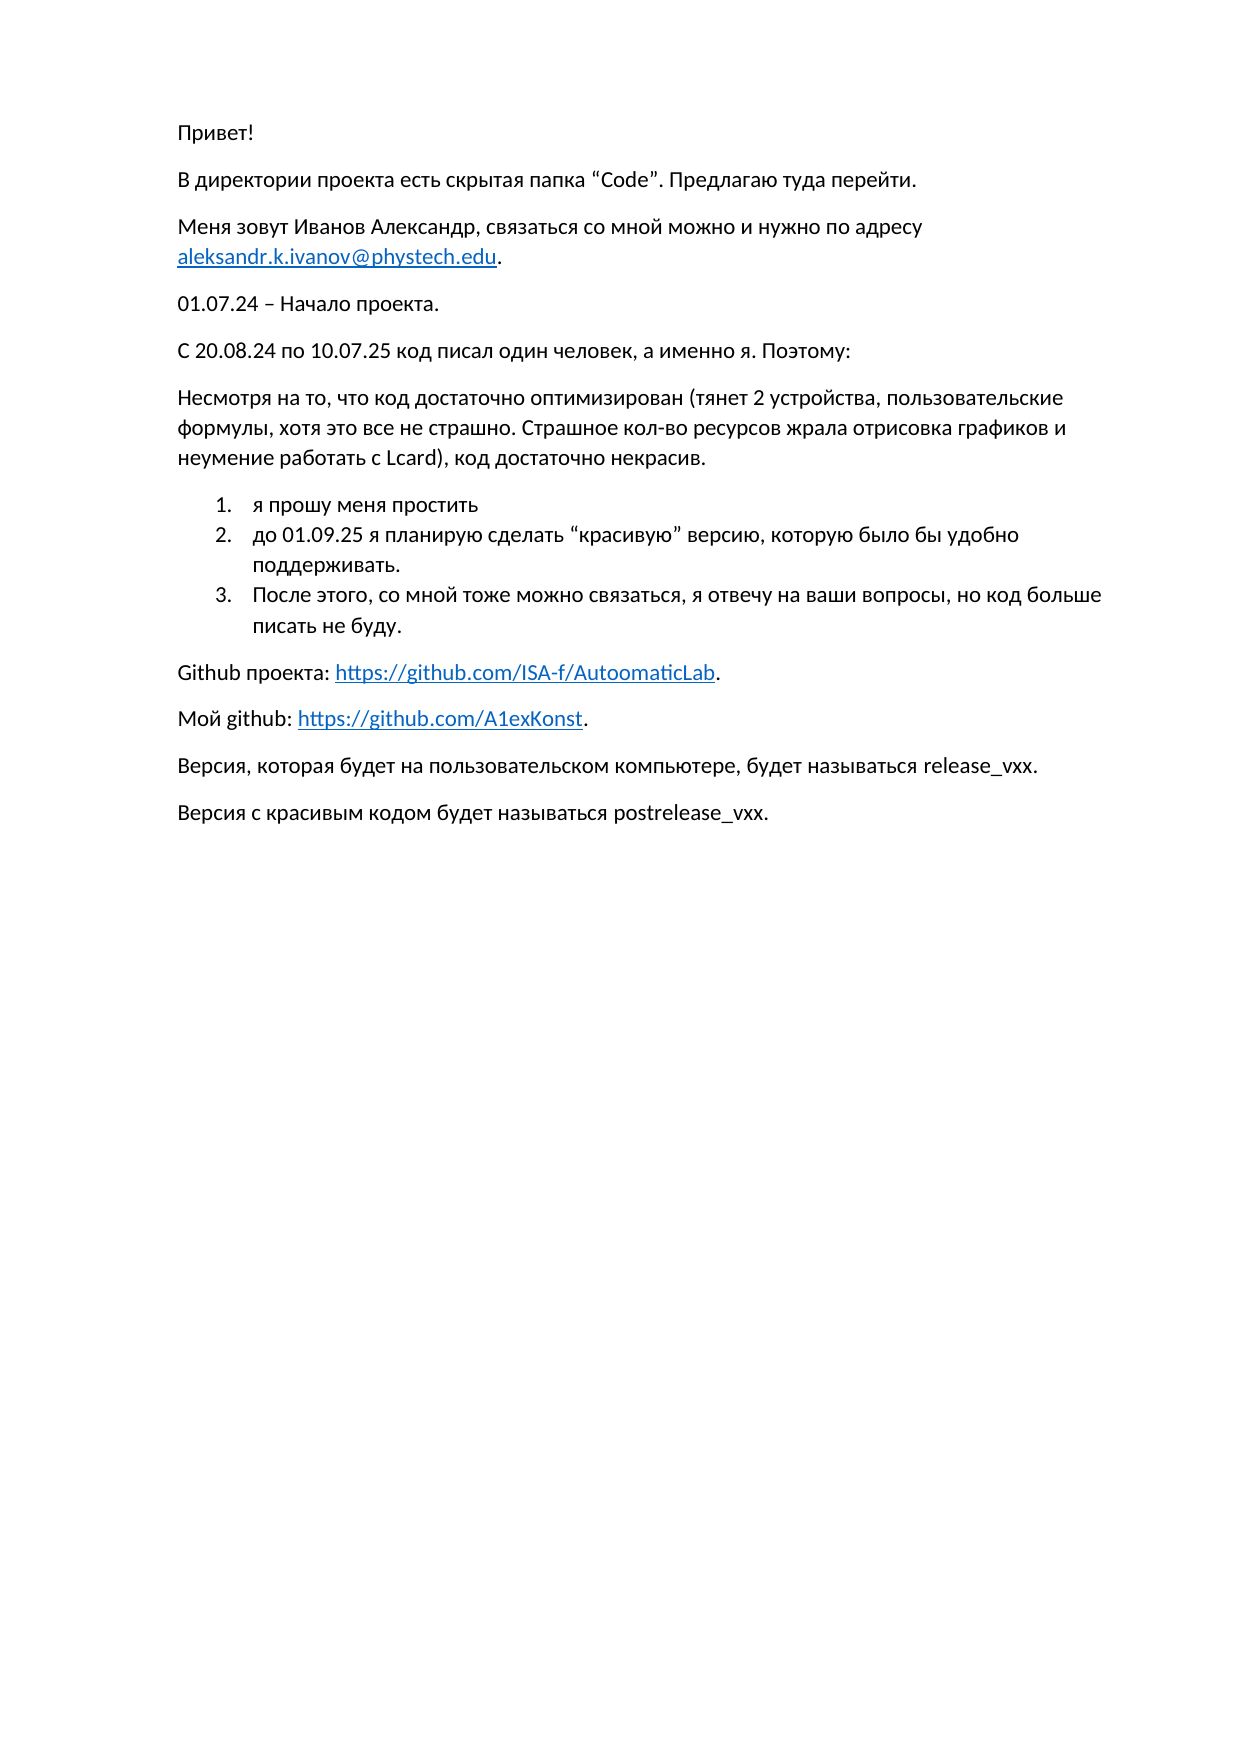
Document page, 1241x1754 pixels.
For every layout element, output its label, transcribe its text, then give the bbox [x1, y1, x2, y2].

text Несмотря на то, что код достаточно оптимизирован (тянет 2 устройства, пользовательские формулы, хотя это все не страшно. Страшное кол-во ресурсов жрала отрисовка графиков и неумение работать с Lcard), код достаточно некрасив. [177, 383, 1152, 471]
text С 20.08.24 по 10.07.25 код писал один человек, а именно я. Поэтому: [177, 336, 1152, 364]
text Версия, которая будет на пользовательском компьютере, будет называться release_vxx. [177, 751, 1152, 779]
list до 01.09.25 я планирую сделать “красивую” версию, которую было бы удобно поддерживать. [215, 520, 1152, 578]
list После этого, со мной тоже можно связаться, я отвечу на ваши вопросы, но код больше писать не буду. [215, 581, 1152, 639]
text Меня зовут Иванов Александр, связаться со мной можно и нужно по адресу aleksandr.k.ivanov@phystech.edu. [177, 212, 1152, 270]
text Мой github: https://github.com/A1exKonst. [177, 704, 1152, 733]
text Привет! [177, 118, 1152, 146]
text Github проекта: https://github.com/ISA-f/AutoomaticLab. [177, 658, 1152, 686]
text Версия с красивым кодом будет называться postrelease_vxx. [177, 798, 1152, 826]
text В директории проекта есть скрытая папка “Code”. Предлагаю туда перейти. [177, 165, 1152, 193]
text 01.07.24 – Начало проекта. [177, 289, 1152, 317]
list я прошу меня простить [215, 490, 1152, 518]
